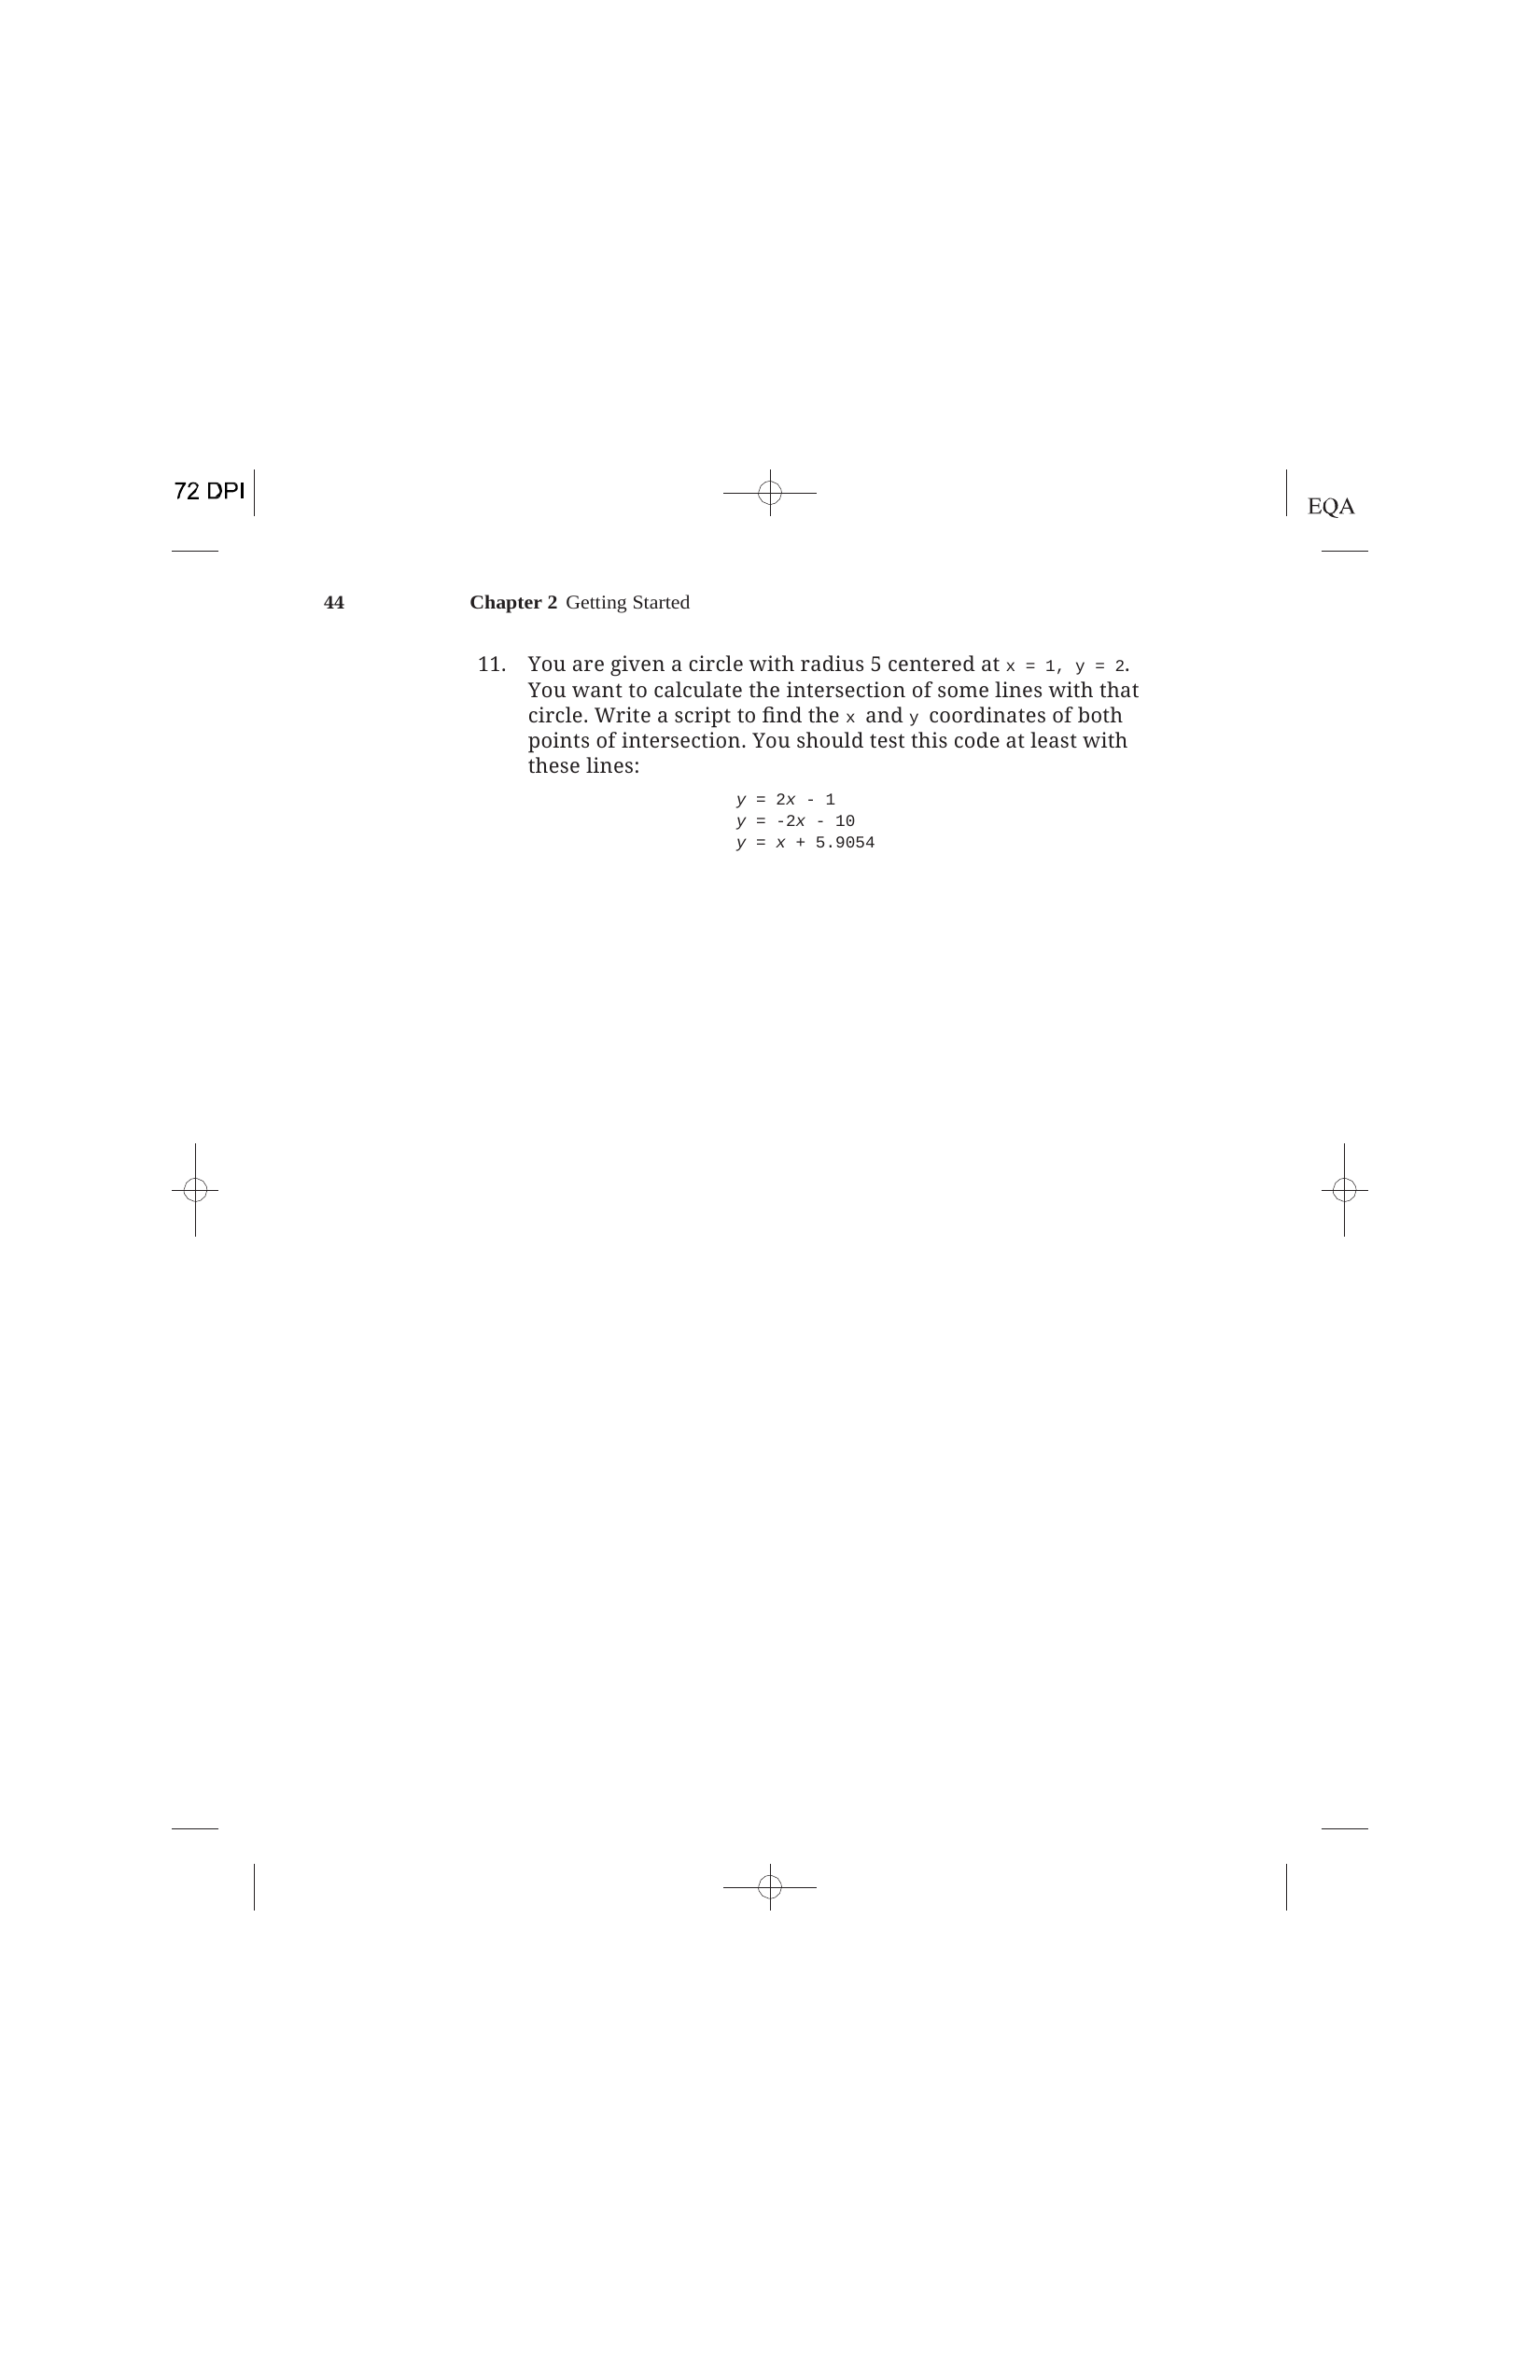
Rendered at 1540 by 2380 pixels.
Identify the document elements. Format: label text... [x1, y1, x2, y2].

text these lines: [528, 753, 864, 778]
list You are given a circle with radius 5 centered at x = 1, y = 2. [478, 650, 1379, 677]
text 44 Chapter 2 Getting Started [324, 590, 1379, 614]
text You want to calculate the intersection of some lines with that [528, 677, 1379, 702]
text y = -2x - 10 [213, 813, 1379, 832]
text circle. Write a script to find the x and y coordinates of both [528, 702, 1379, 727]
text y = x + 5.9054 [232, 834, 1379, 853]
text points of intersection. You should test this code at least with [528, 727, 1379, 753]
text y = 2x - 1 [589, 791, 983, 810]
